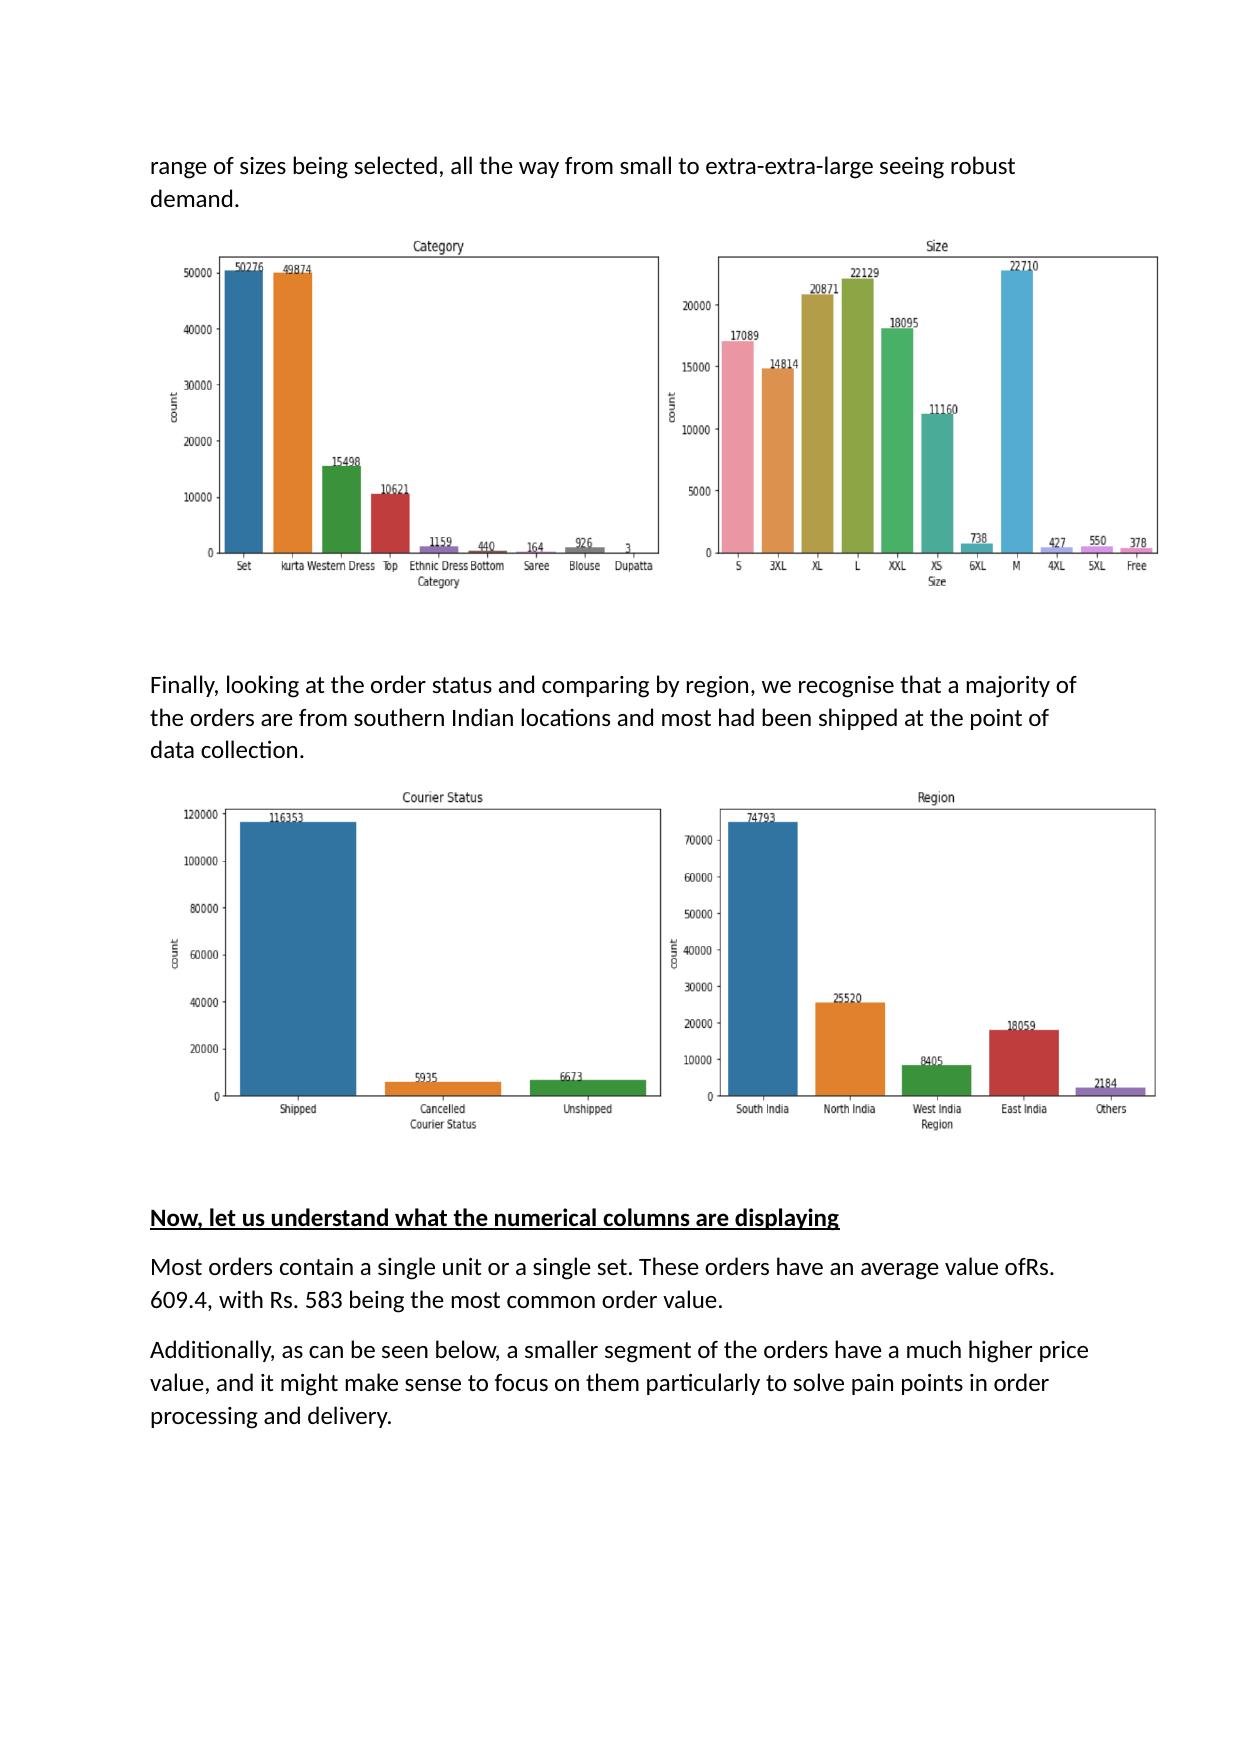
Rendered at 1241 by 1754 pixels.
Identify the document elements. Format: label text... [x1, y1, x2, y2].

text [150, 150, 1090, 213]
picture [150, 232, 1167, 590]
text Additionally, as can be seen below, a smaller segment of the orders have a much higher price value, and it might make sense to focus on them particularly to solve pain points in order processing and delivery. [150, 1334, 1090, 1430]
text Most orders contain a single unit or a single set. These orders have an average value ofRs. 609.4, with Rs. 583 being the most common order value. [150, 1252, 1090, 1315]
picture [150, 784, 1170, 1134]
text Finally, looking at the order status and comparing by region, we recognise that a majority of the orders are from southern Indian locations and most had been shipped at the point of data collection. [150, 669, 1090, 765]
text Now, let us understand what the numerical columns are displaying [150, 1202, 1090, 1232]
